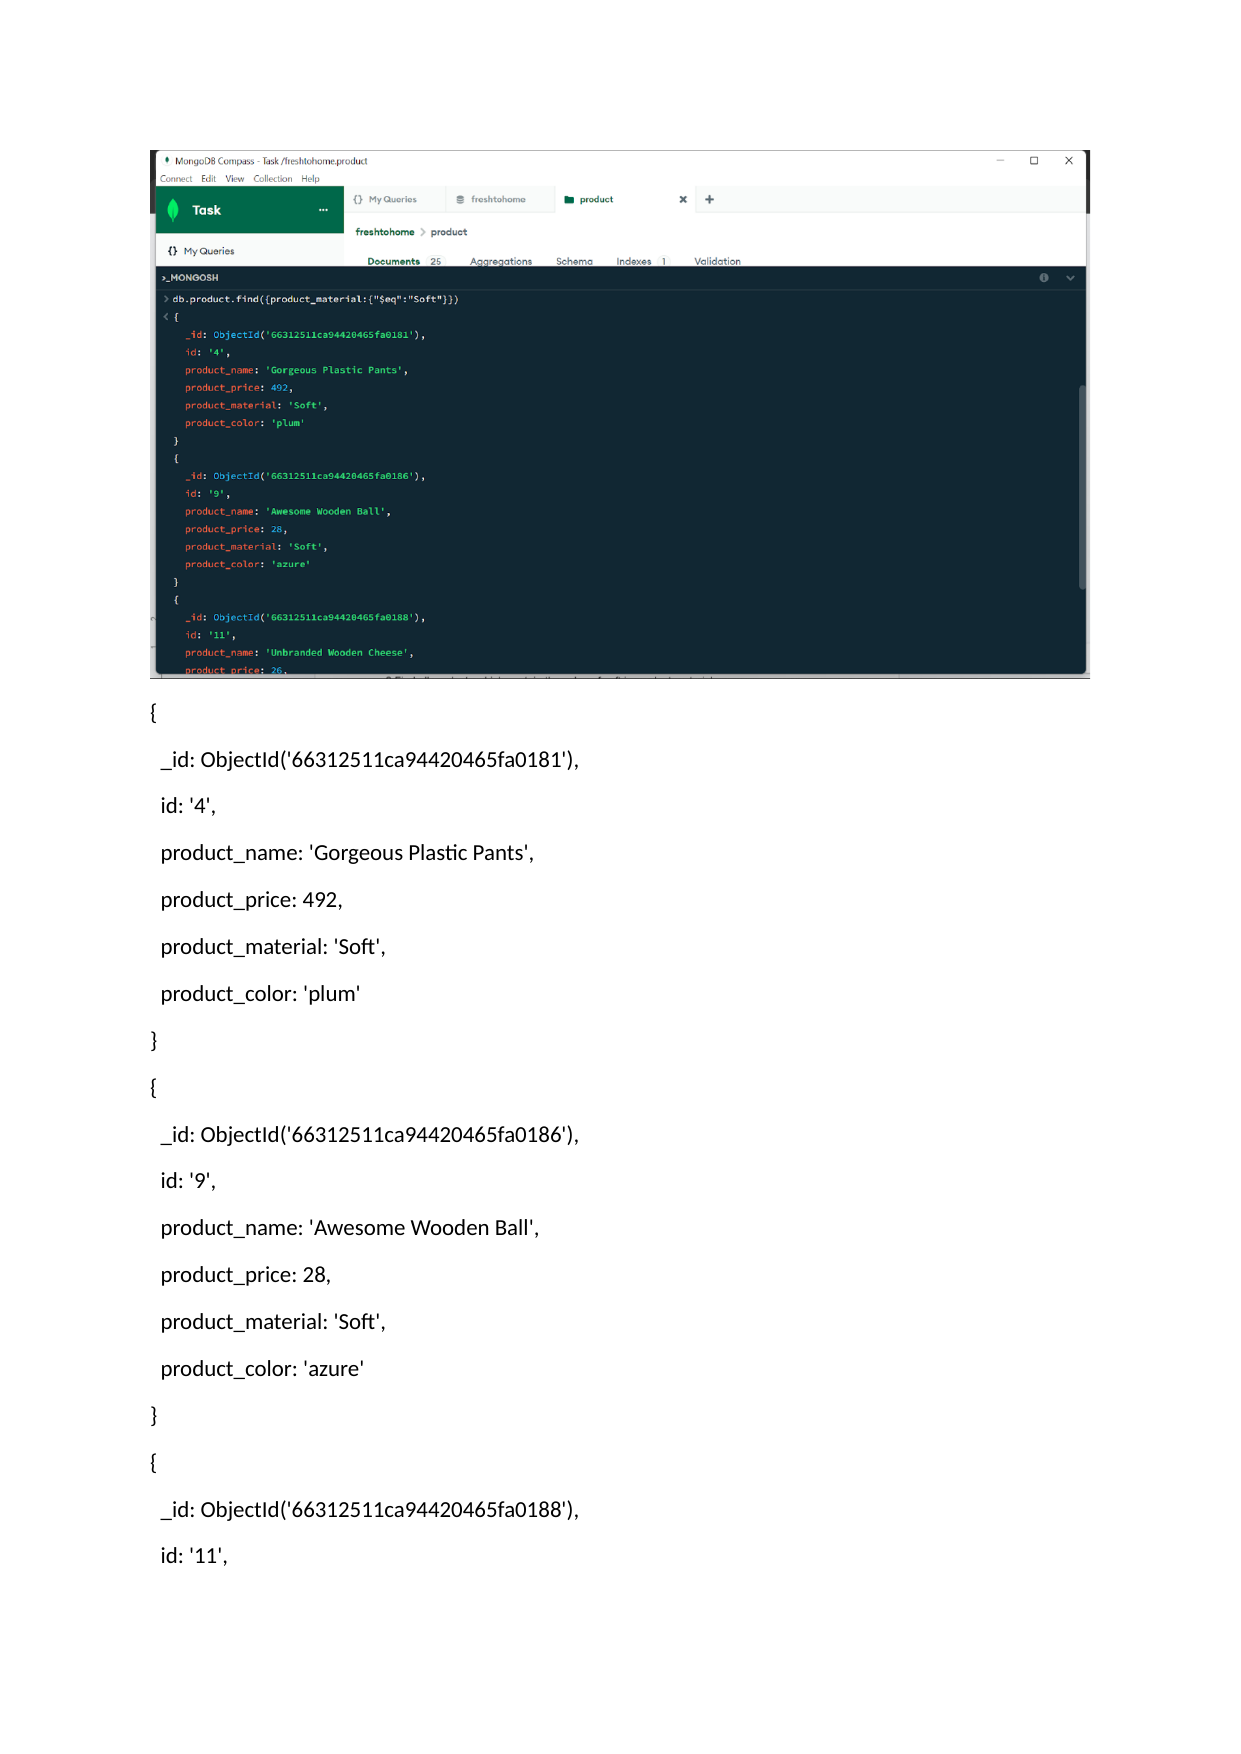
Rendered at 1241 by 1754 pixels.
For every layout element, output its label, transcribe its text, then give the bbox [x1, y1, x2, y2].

text { [150, 1448, 1090, 1476]
text _id: ObjectId('66312511ca94420465fa0186'), [150, 1120, 1090, 1148]
text } [150, 1026, 1090, 1054]
text id: '4', [150, 792, 1090, 819]
picture [150, 150, 1091, 679]
text id: '9', [150, 1167, 1090, 1194]
text product_material: 'Soft', [150, 932, 1090, 960]
text id: '11', [150, 1542, 1090, 1569]
text } [150, 1401, 1090, 1429]
text product_price: 28, [150, 1260, 1090, 1288]
text _id: ObjectId('66312511ca94420465fa0181'), [150, 745, 1090, 773]
text { [150, 698, 1090, 726]
text product_color: 'plum' [150, 979, 1090, 1007]
text product_price: 492, [150, 885, 1090, 913]
text _id: ObjectId('66312511ca94420465fa0188'), [150, 1495, 1090, 1523]
text { [150, 1073, 1090, 1101]
text product_name: 'Gorgeous Plastic Pants', [150, 838, 1090, 866]
text product_color: 'azure' [150, 1354, 1090, 1382]
text product_name: 'Awesome Wooden Ball', [150, 1213, 1090, 1241]
text product_material: 'Soft', [150, 1307, 1090, 1335]
